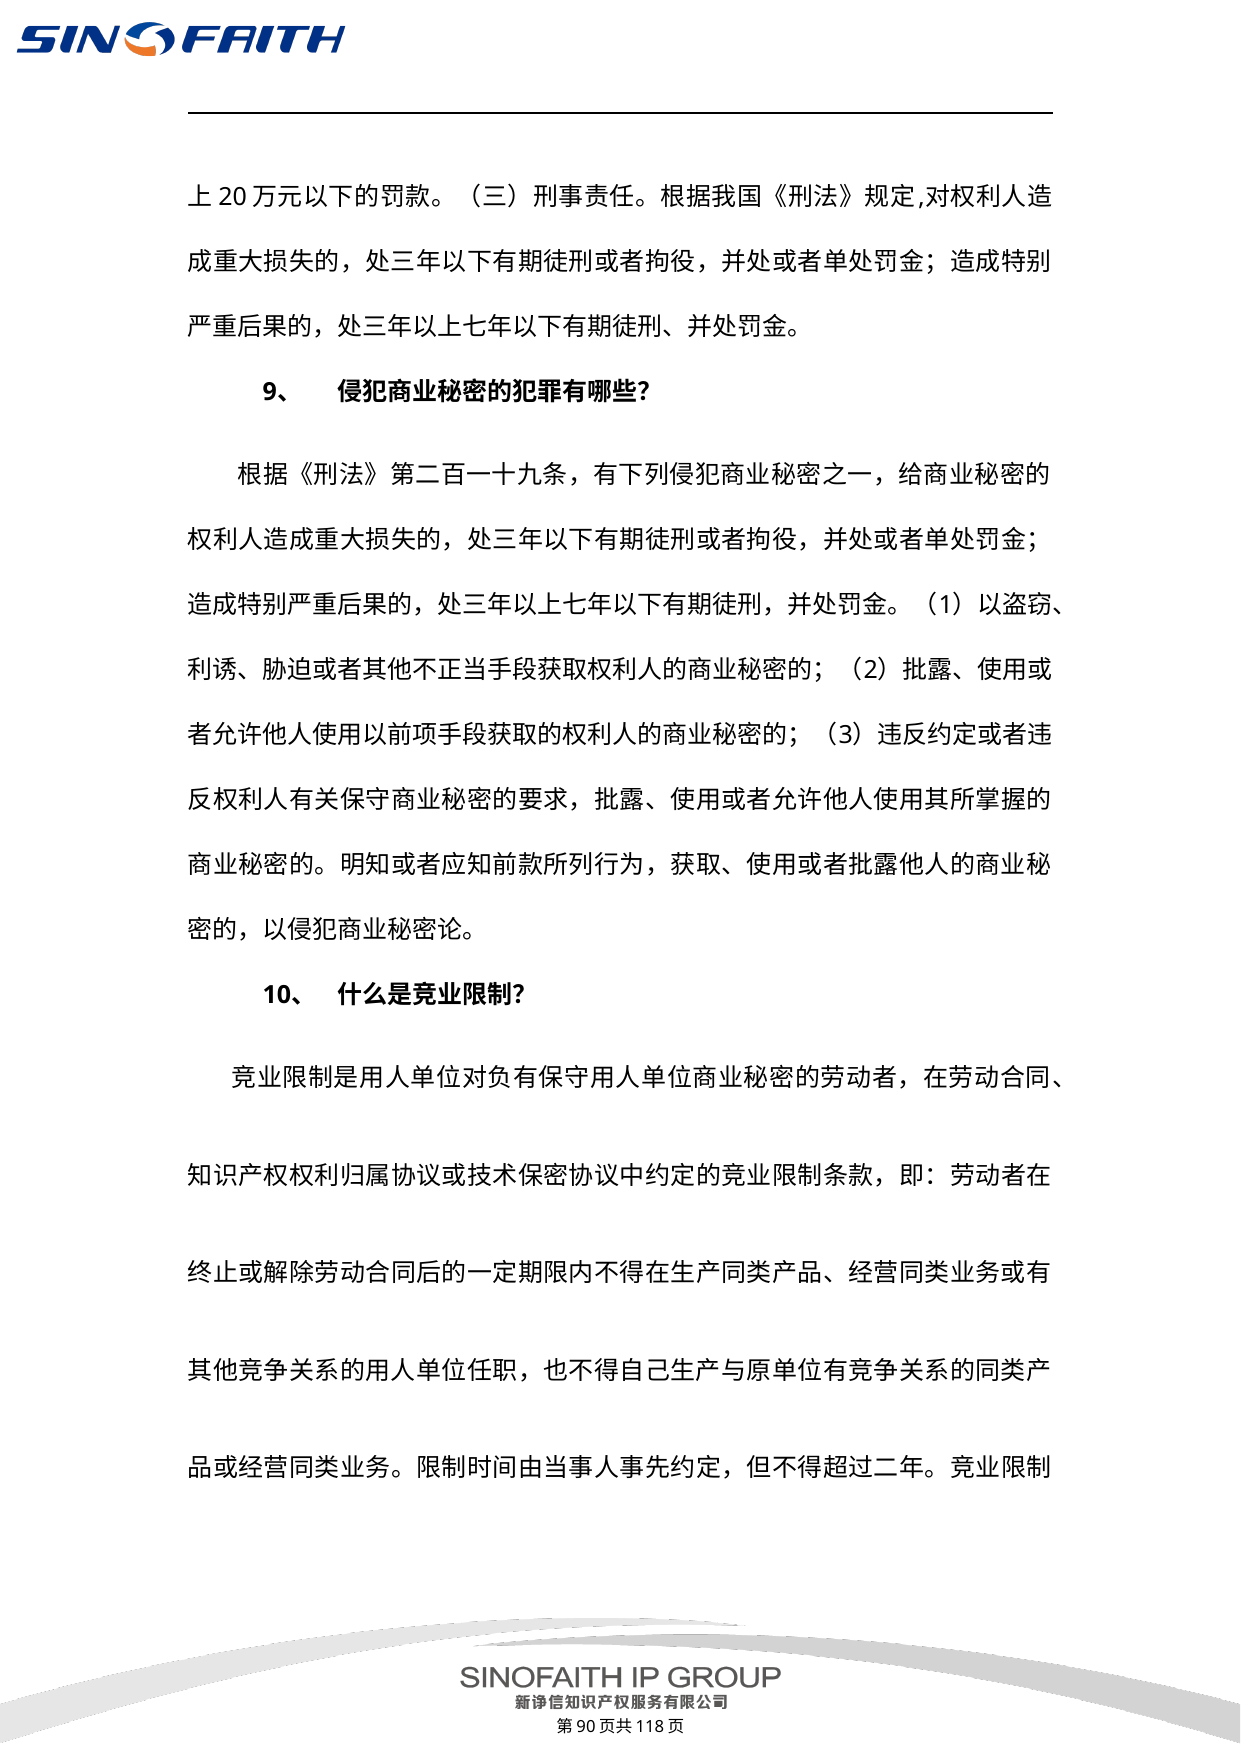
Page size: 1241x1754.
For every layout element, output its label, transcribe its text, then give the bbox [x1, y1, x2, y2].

list 什么是竞业限制？ [262, 960, 1053, 1025]
text 根据《刑法》第二百一十九条，有下列侵犯商业秘密之一，给商业秘密的权利人造成重大损失的，处三年以下有期徒刑或者拘役，并处或者单处罚金；造成特别严重后果的，处三年以上七年以下有期徒刑，并处罚金。（1）以盗窃、利诱、胁迫或者其他不正当手段获取权利人的商业秘密的；（2）批露、使用或者允许他人使用以前项手段获取的权利人的商业秘密的；（3）违反约定或者违反权利人有关保守商业秘密的要求，批露、使用或者允许他人使用其所掌握的商业秘密的。明知或者应知前款所列行为，获取、使用或者批露他人的商业秘密的，以侵犯商业秘密论。 [187, 440, 1053, 960]
picture [1, 0, 354, 75]
picture [0, 1613, 1241, 1754]
list 侵犯商业秘密的犯罪有哪些？ [262, 357, 1053, 422]
